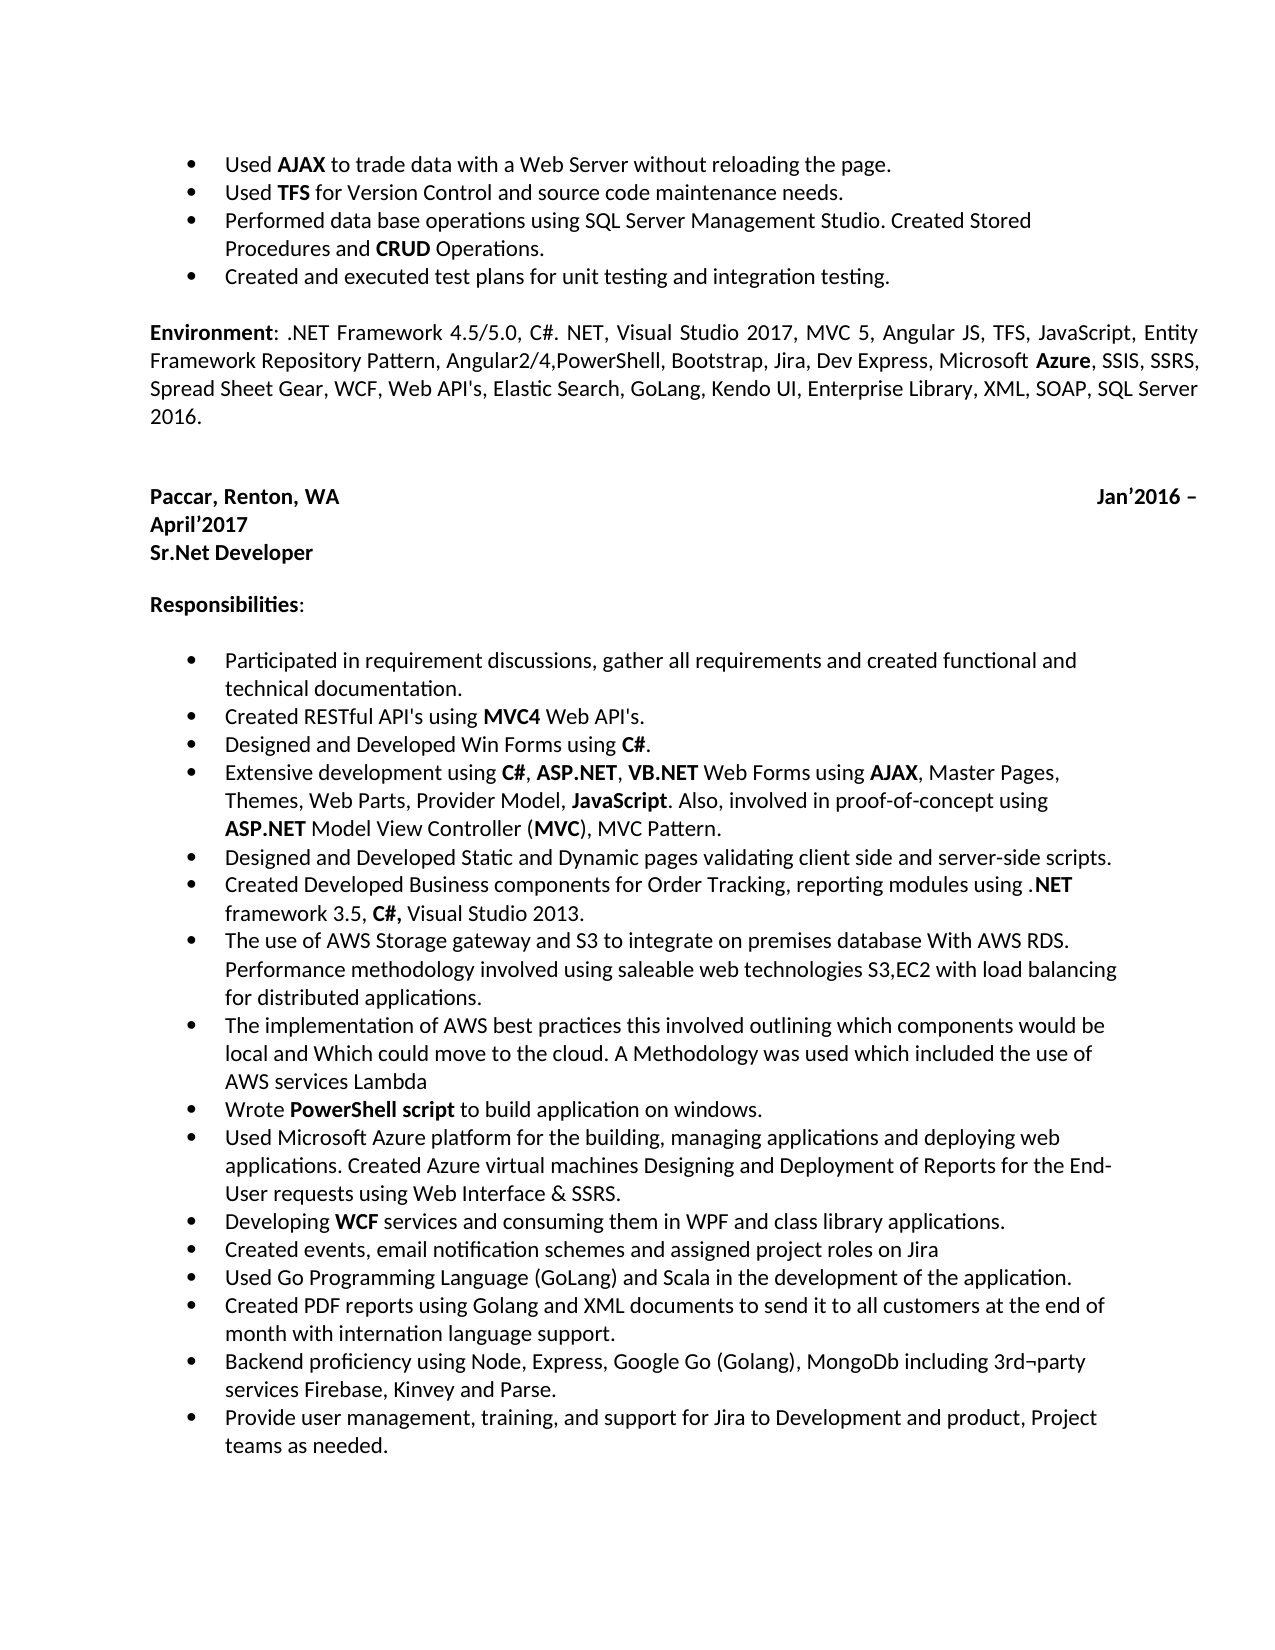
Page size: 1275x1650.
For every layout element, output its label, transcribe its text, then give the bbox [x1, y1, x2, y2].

list Used Go Programming Language (GoLang) and Scala in the development of the application. [187, 1263, 1125, 1291]
text Paccar, Renton, WA Jan’2016 – April’2017 [150, 482, 1200, 538]
text Responsibilities: [150, 590, 1200, 618]
list Provide user management, training, and support for Jira to Development and product, Project teams as needed. [187, 1403, 1125, 1459]
list Extensive development using C#, ASP.NET, VB.NET Web Forms using AJAX, Master Pages, Themes, Web Parts, Provider Model, JavaScript. Also, involved in proof-of-concept using ASP.NET Model View Controller (MVC), MVC Pattern. [187, 758, 1125, 843]
list Designed and Developed Win Forms using C#. [187, 731, 1125, 758]
list The implementation of AWS best practices this involved outlining which components would be local and Which could move to the cloud. A Methodology was used which included the use of AWS services Lambda [187, 1011, 1125, 1095]
list Created Developed Business components for Order Tracking, reporting modules using .NET framework 3.5, C#, Visual Studio 2013. [187, 871, 1125, 927]
list Used AJAX to trade data with a Web Server without reloading the page. [187, 150, 1125, 178]
list Performed data base operations using SQL Server Management Studio. Created Stored Procedures and CRUD Operations. [187, 206, 1125, 262]
list Created RESTful API's using MVC4 Web API's. [187, 702, 1125, 731]
list Created PDF reports using Golang and XML documents to send it to all customers at the end of month with internation language support. [187, 1291, 1125, 1347]
list Designed and Developed Static and Dynamic pages validating client side and server-side scripts. [187, 843, 1125, 871]
list Developing WCF services and consuming them in WPF and class library applications. [187, 1207, 1125, 1235]
list Used Microsoft Azure platform for the building, managing applications and deploying web applications. Created Azure virtual machines Designing and Deployment of Reports for the End-User requests using Web Interface & SSRS. [187, 1123, 1125, 1207]
text Environment: .NET Framework 4.5/5.0, C#. NET, Visual Studio 2017, MVC 5, Angular JS, TFS, JavaScript, Entity Framework Repository Pattern, Angular2/4,PowerShell, Bootstrap, Jira, Dev Express, Microsoft Azure, SSIS, SSRS, Spread Sheet Gear, WCF, Web API's, Elastic Search, GoLang, Kendo UI, Enterprise Library, XML, SOAP, SQL Server 2016. [150, 318, 1200, 430]
list Created events, email notification schemes and assigned project roles on Jira [187, 1235, 1125, 1263]
text Sr.Net Developer [150, 538, 1200, 566]
list Created and executed test plans for unit testing and integration testing. [187, 262, 1125, 290]
list Participated in requirement discussions, gather all requirements and created functional and technical documentation. [187, 646, 1125, 702]
list Used TFS for Version Control and source code maintenance needs. [187, 178, 1125, 206]
list Wrote PowerShell script to build application on windows. [187, 1095, 1125, 1123]
list Backend proficiency using Node, Express, Google Go (Golang), MongoDb including 3rd¬party services Firebase, Kinvey and Parse. [187, 1347, 1125, 1403]
list The use of AWS Storage gateway and S3 to integrate on premises database With AWS RDS. Performance methodology involved using saleable web technologies S3,EC2 with load balancing for distributed applications. [187, 927, 1125, 1011]
